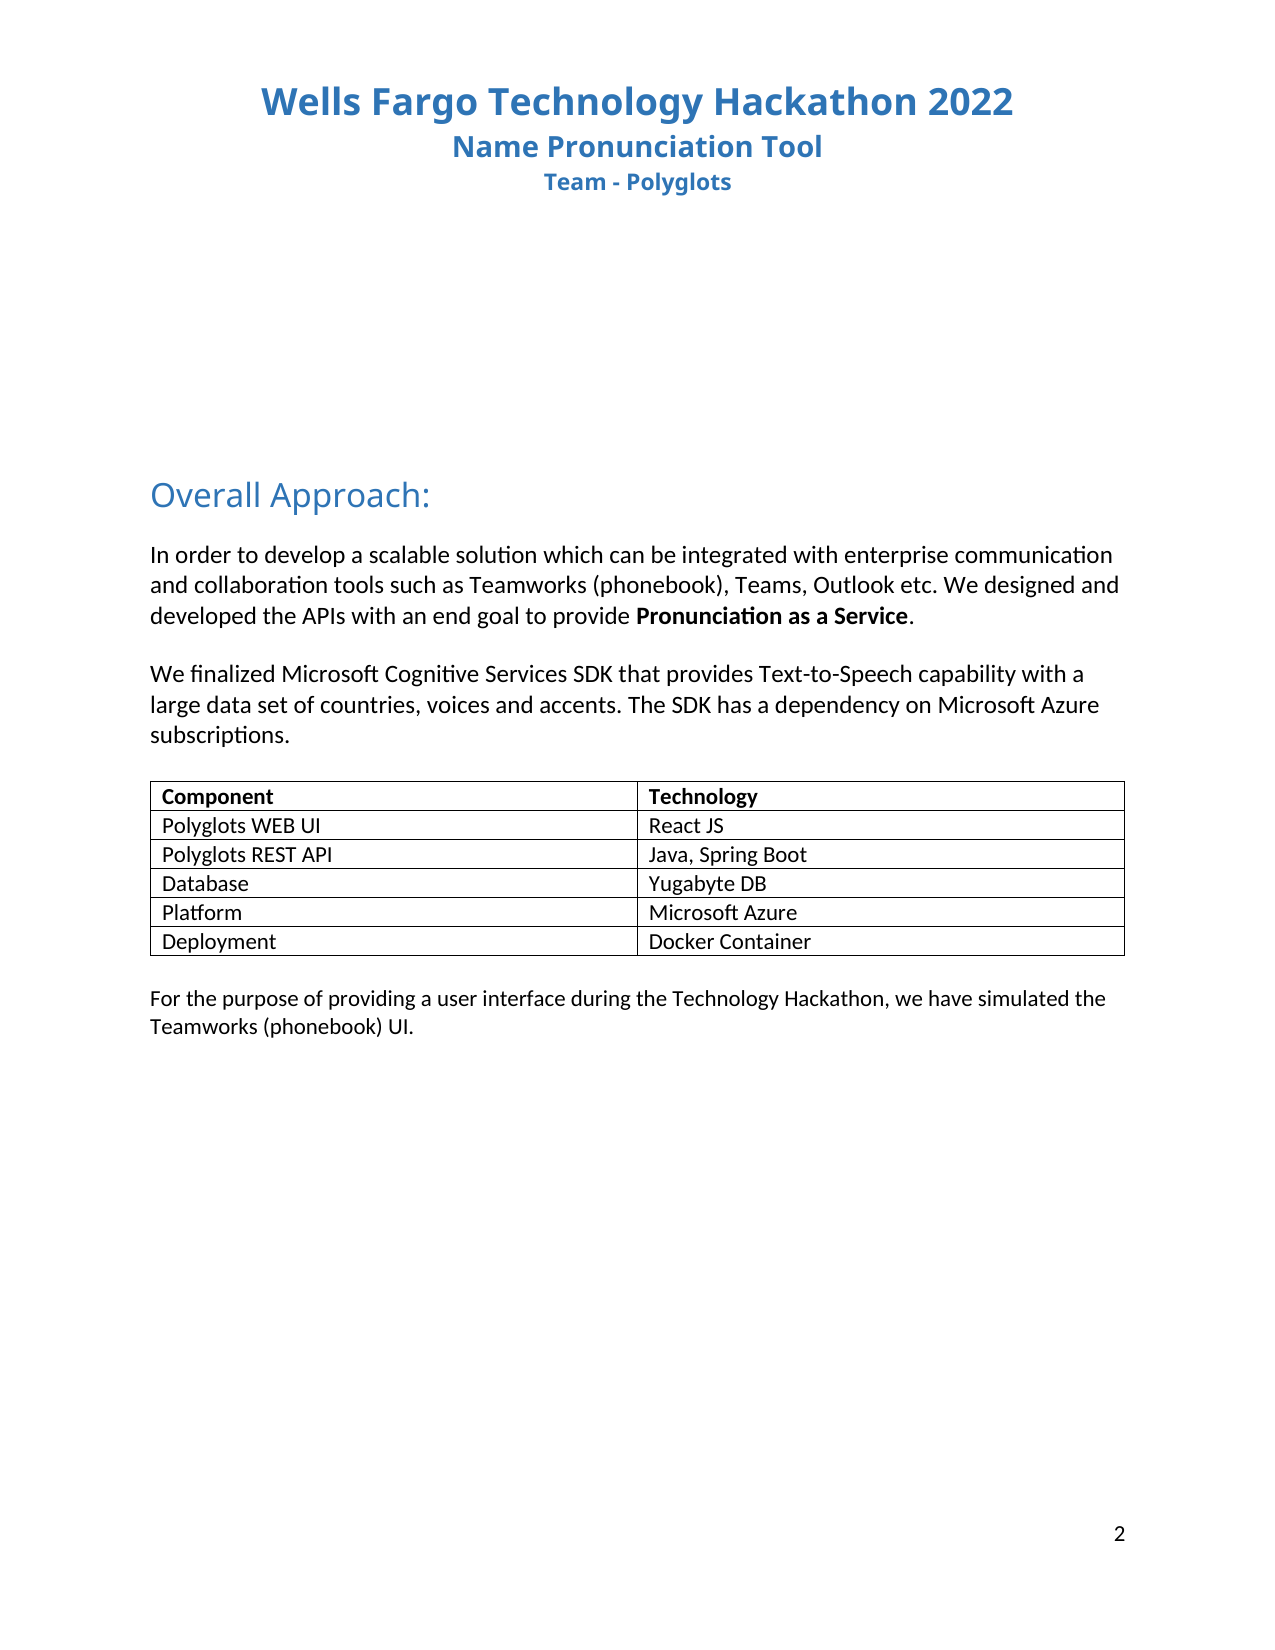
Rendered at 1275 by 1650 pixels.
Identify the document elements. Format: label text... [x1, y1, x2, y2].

table_cell Java, Spring Boot [638, 840, 1124, 868]
table_cell Microsoft Azure [638, 898, 1124, 926]
text For the purpose of providing a user interface during the Technology Hackathon, we have simulated the Teamworks (phonebook) UI. [150, 984, 1125, 1040]
table_header Technology [638, 782, 1124, 810]
table_cell Deployment [151, 927, 637, 955]
table_header Component [151, 782, 637, 810]
table_cell React JS [638, 811, 1124, 839]
table_cell Database [151, 869, 637, 897]
text We finalized Microsoft Cognitive Services SDK that provides Text-to-Speech capability with a large data set of countries, voices and accents. The SDK has a dependency on Microsoft Azure subscriptions. [150, 659, 1125, 750]
table_cell Platform [151, 898, 637, 926]
table_cell Polyglots REST API [151, 840, 637, 868]
table_cell Docker Container [638, 927, 1124, 955]
table_cell Polyglots WEB UI [151, 811, 637, 839]
subtitle Overall Approach: [150, 472, 1125, 517]
text In order to develop a scalable solution which can be integrated with enterprise communication and collaboration tools such as Teamworks (phonebook), Teams, Outlook etc. We designed and developed the APIs with an end goal to provide Pronunciation as a Service. [150, 539, 1125, 631]
table_cell Yugabyte DB [638, 869, 1124, 897]
